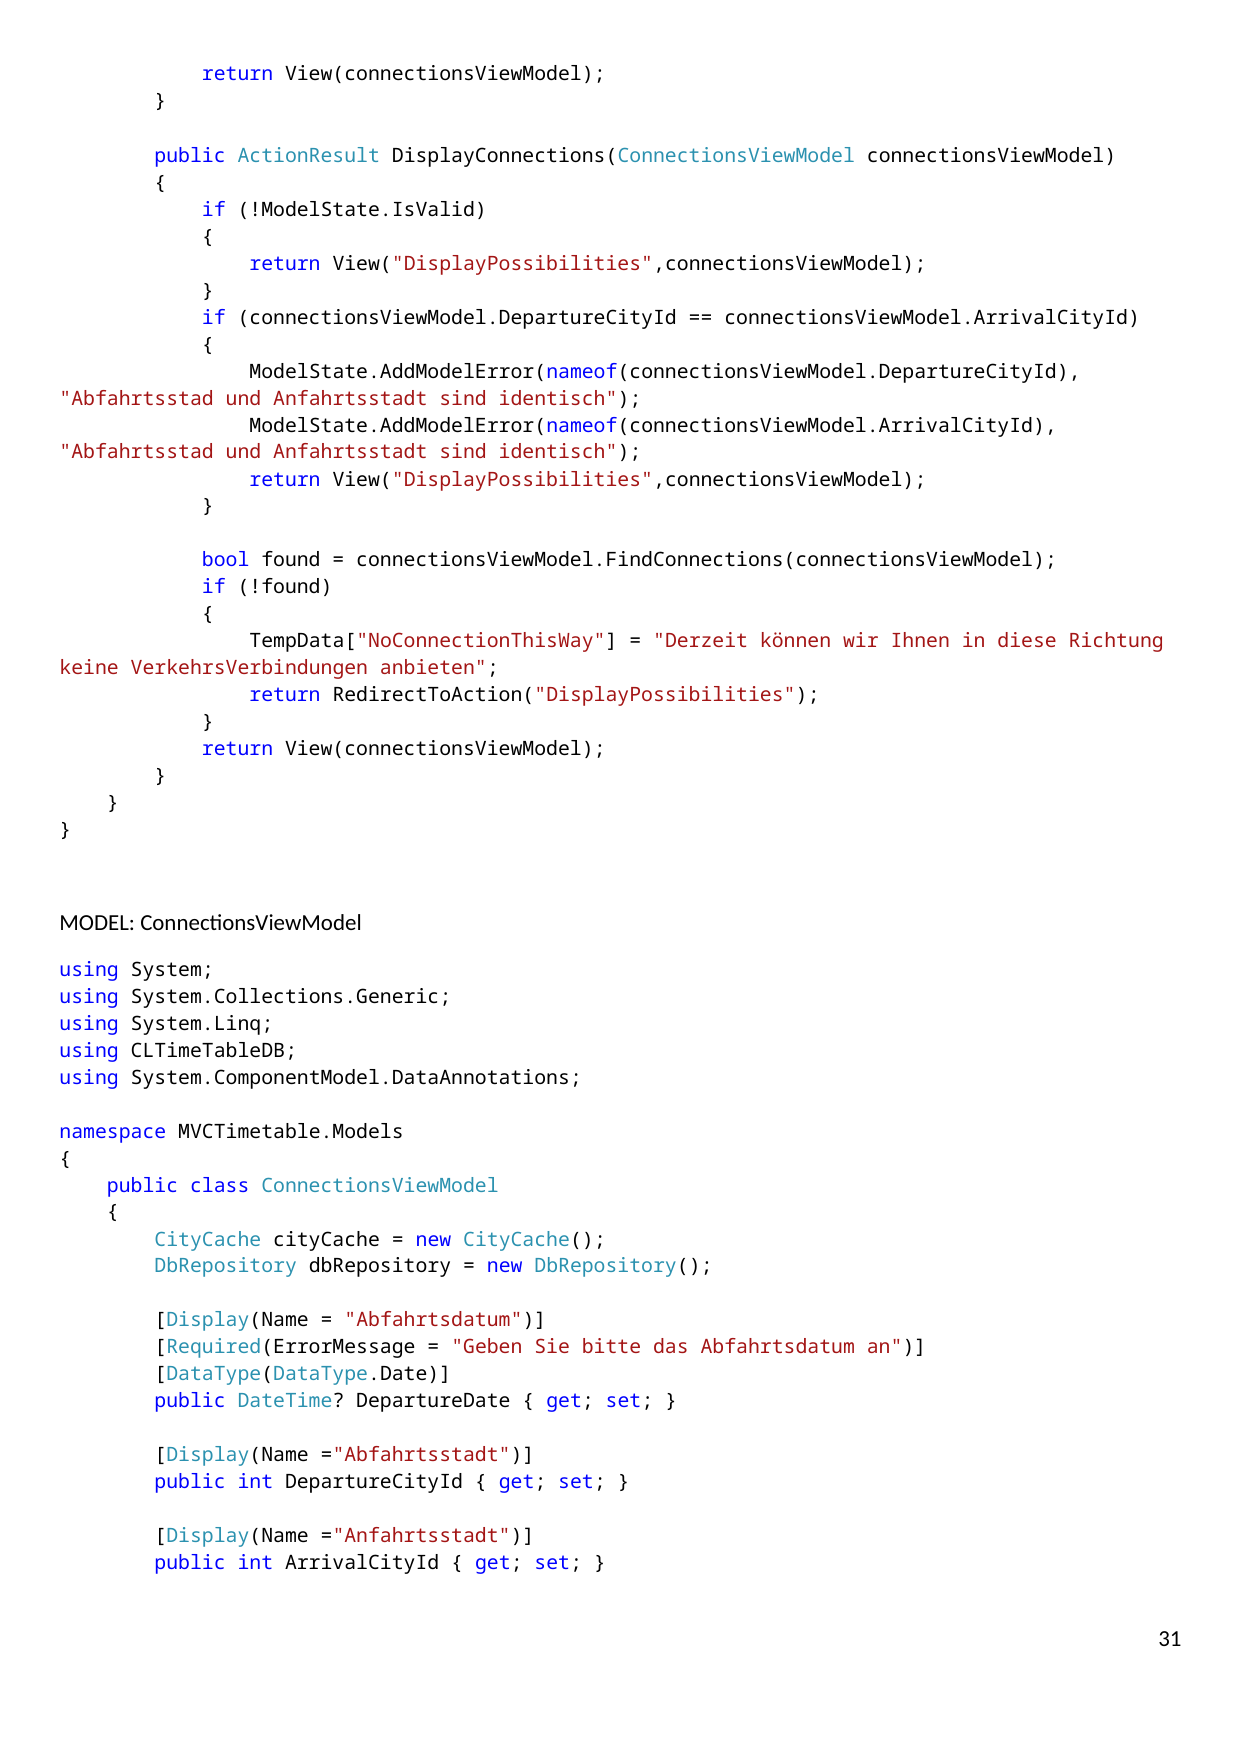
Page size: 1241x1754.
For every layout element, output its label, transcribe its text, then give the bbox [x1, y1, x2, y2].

text return RedirectToAction("DisplayPossibilities"); [59, 681, 1181, 708]
text using System.Collections.Generic; [59, 982, 1181, 1009]
text if (!ModelState.IsValid) [59, 195, 1181, 222]
text { [59, 168, 1181, 195]
text [Required(ErrorMessage = "Geben Sie bitte das Abfahrtsdatum an")] [59, 1333, 1181, 1360]
text return View(connectionsViewModel); [59, 59, 1181, 86]
text return View(connectionsViewModel); [59, 734, 1181, 762]
text if (connectionsViewModel.DepartureCityId == connectionsViewModel.ArrivalCityId) [59, 303, 1181, 330]
text { [59, 330, 1181, 357]
text if (!found) [59, 573, 1181, 600]
text public int DepartureCityId { get; set; } [59, 1468, 1181, 1494]
text { [59, 600, 1181, 627]
text } [59, 276, 1181, 303]
text DbRepository dbRepository = new DbRepository(); [59, 1252, 1181, 1279]
text using System; [59, 955, 1181, 982]
text public class ConnectionsViewModel [59, 1171, 1181, 1198]
text namespace MVCTimetable.Models [59, 1117, 1181, 1144]
text return View("DisplayPossibilities",connectionsViewModel); [59, 465, 1181, 492]
text } [59, 708, 1181, 734]
text [Display(Name = "Abfahrtsdatum")] [59, 1306, 1181, 1333]
text TempData["NoConnectionThisWay"] = "Derzeit können wir Ihnen in diese Richtung keine VerkehrsVerbindungen anbieten"; [59, 627, 1181, 681]
text [DataType(DataType.Date)] [59, 1360, 1181, 1387]
text ModelState.AddModelError(nameof(connectionsViewModel.DepartureCityId), "Abfahrtsstad und Anfahrtsstadt sind identisch"); [59, 357, 1181, 411]
text MODEL: ConnectionsViewModel [59, 908, 1181, 936]
text { [59, 1198, 1181, 1225]
text bool found = connectionsViewModel.FindConnections(connectionsViewModel); [59, 546, 1181, 573]
text } [59, 788, 1181, 816]
text } [59, 86, 1181, 113]
text { [59, 222, 1181, 249]
text public int ArrivalCityId { get; set; } [59, 1548, 1181, 1576]
text CityCache cityCache = new CityCache(); [59, 1225, 1181, 1252]
text } [59, 492, 1181, 519]
text public DateTime? DepartureDate { get; set; } [59, 1387, 1181, 1414]
text using CLTimeTableDB; [59, 1036, 1181, 1063]
text [Display(Name ="Abfahrtsstadt")] [59, 1441, 1181, 1468]
text [Display(Name ="Anfahrtsstadt")] [59, 1522, 1181, 1548]
text return View("DisplayPossibilities",connectionsViewModel); [59, 249, 1181, 276]
text } [59, 816, 1181, 842]
text using System.Linq; [59, 1009, 1181, 1036]
text { [59, 1144, 1181, 1171]
text } [59, 762, 1181, 788]
text using System.ComponentModel.DataAnnotations; [59, 1063, 1181, 1090]
text ModelState.AddModelError(nameof(connectionsViewModel.ArrivalCityId), "Abfahrtsstad und Anfahrtsstadt sind identisch"); [59, 411, 1181, 465]
text public ActionResult DisplayConnections(ConnectionsViewModel connectionsViewModel) [59, 141, 1181, 168]
